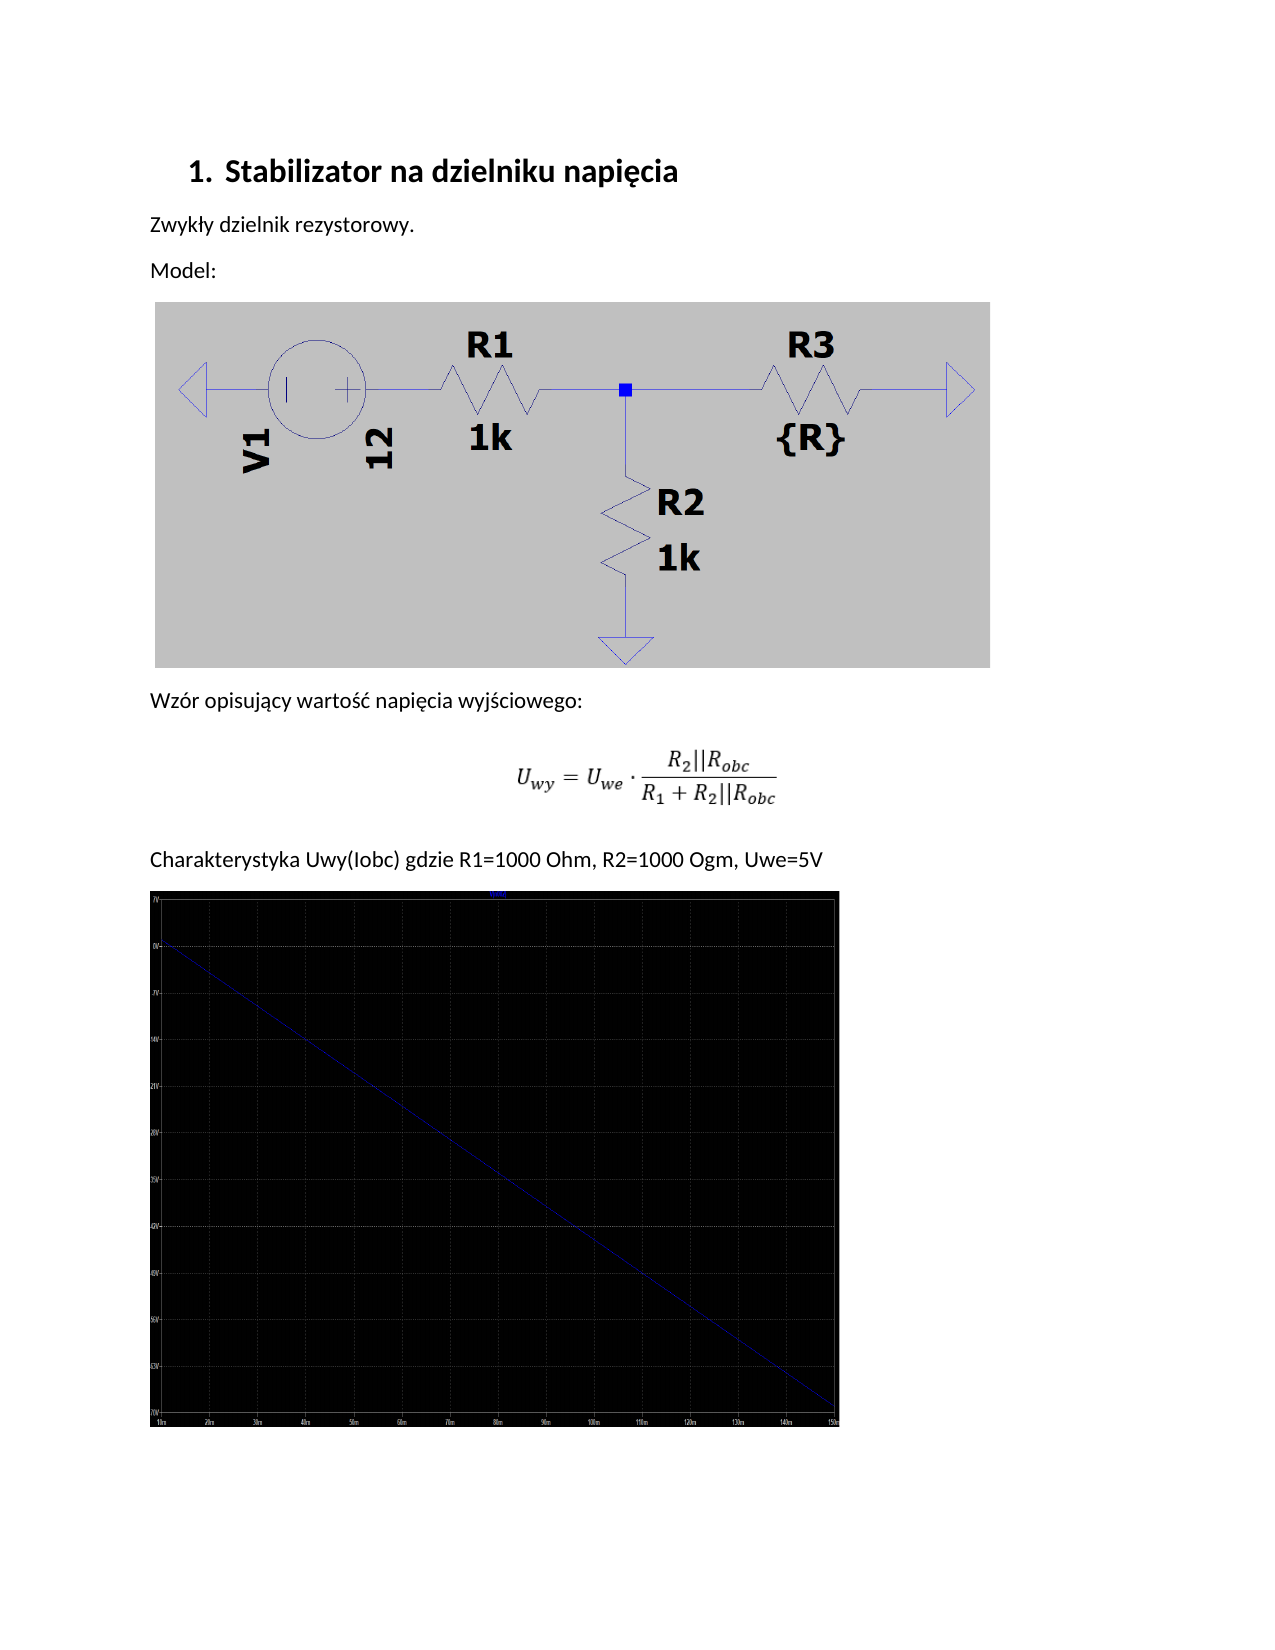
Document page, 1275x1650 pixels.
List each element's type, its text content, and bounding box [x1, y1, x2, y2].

text Zwykły dzielnik rezystorowy. [150, 210, 1125, 238]
text Wzór opisujący wartość napięcia wyjściowego: [150, 686, 1125, 714]
picture [150, 891, 840, 1427]
picture [155, 302, 991, 668]
text Charakterystyka Uwy(Iobc) gdzie R1=1000 Ohm, R2=1000 Ogm, Uwe=5V [150, 845, 1125, 873]
picture [491, 732, 784, 827]
list Stabilizator na dzielniku napięcia [187, 150, 1125, 191]
text Model: [150, 256, 1125, 284]
